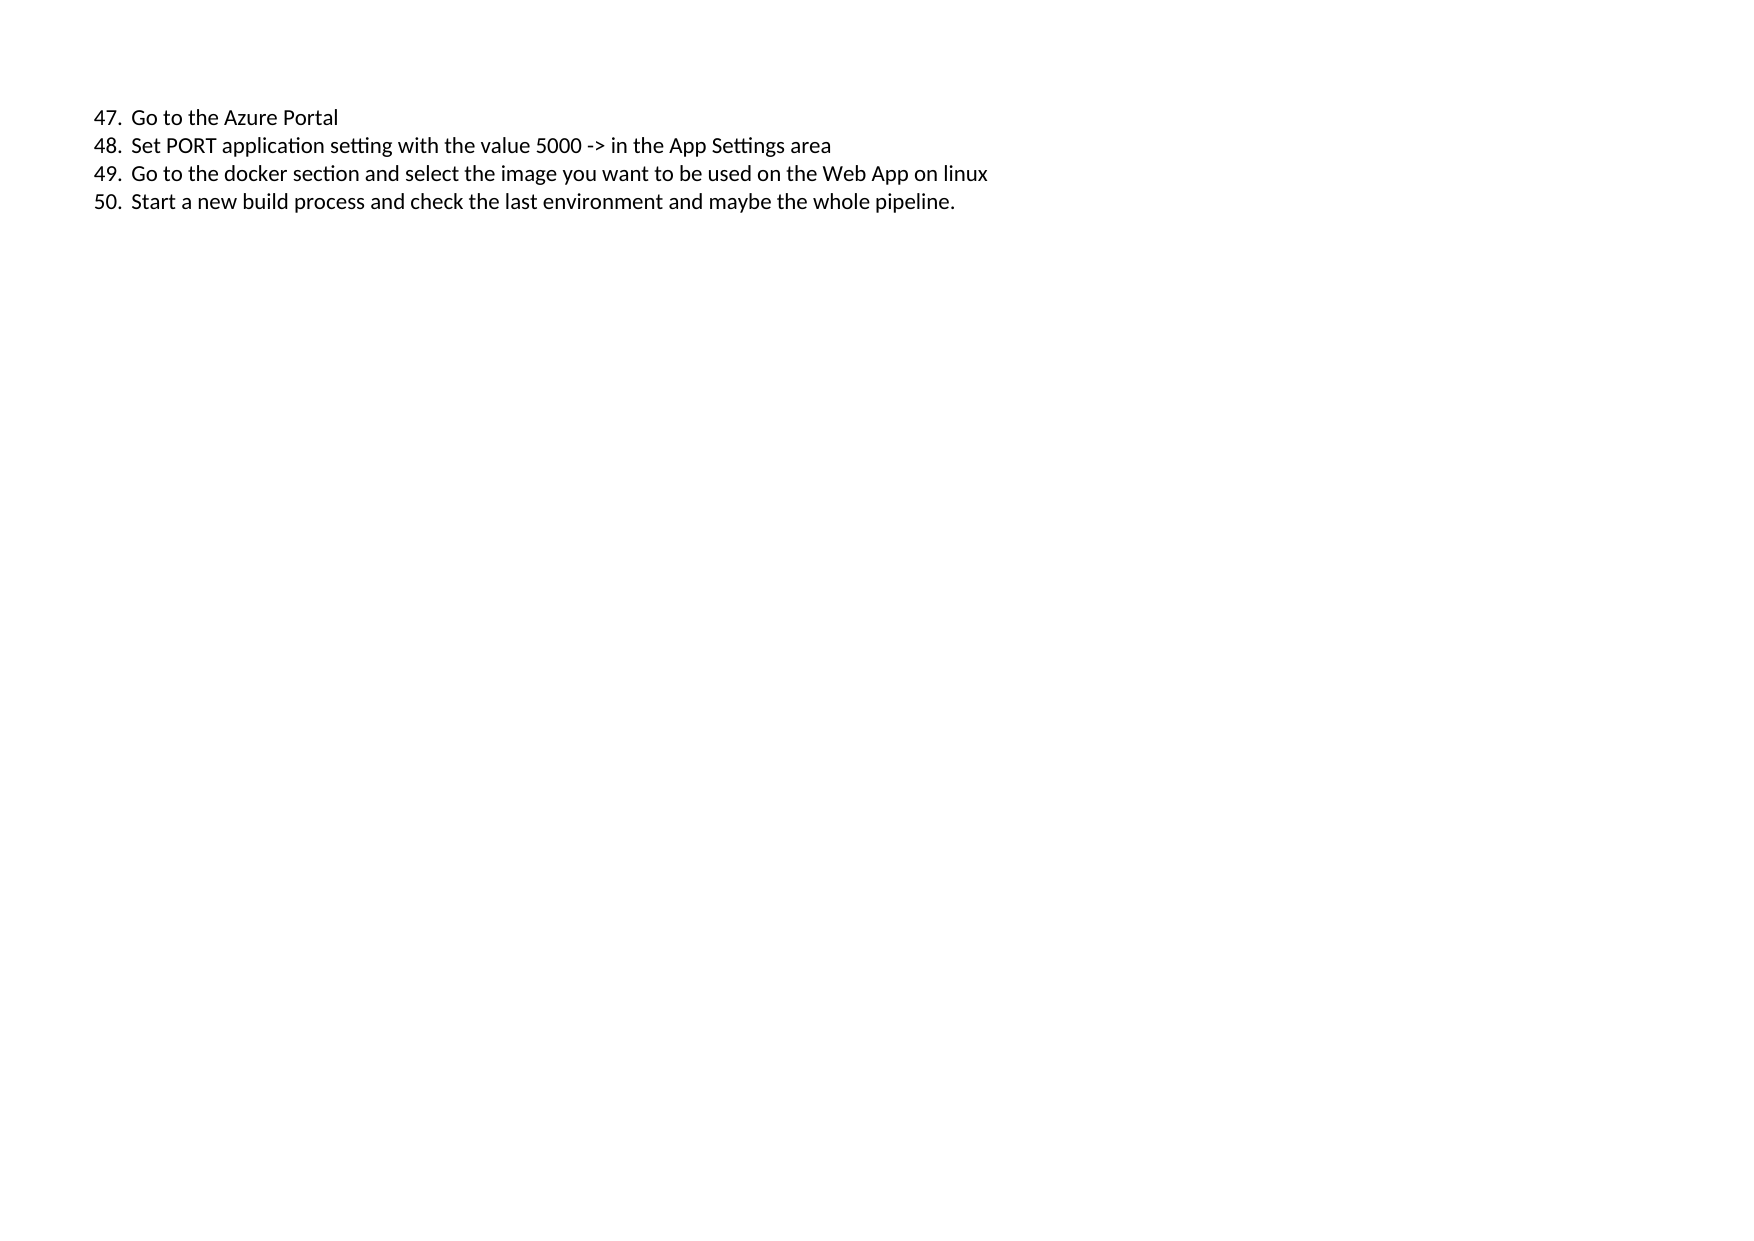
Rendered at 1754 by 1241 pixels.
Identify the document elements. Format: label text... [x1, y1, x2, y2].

list Start a new build process and check the last environment and maybe the whole pipeline. [94, 187, 1679, 215]
list Set PORT application setting with the value 5000 -> in the App Settings area [94, 131, 1679, 159]
list Go to the Azure Portal [94, 103, 1679, 131]
list Go to the docker section and select the image you want to be used on the Web App on linux [94, 159, 1679, 187]
